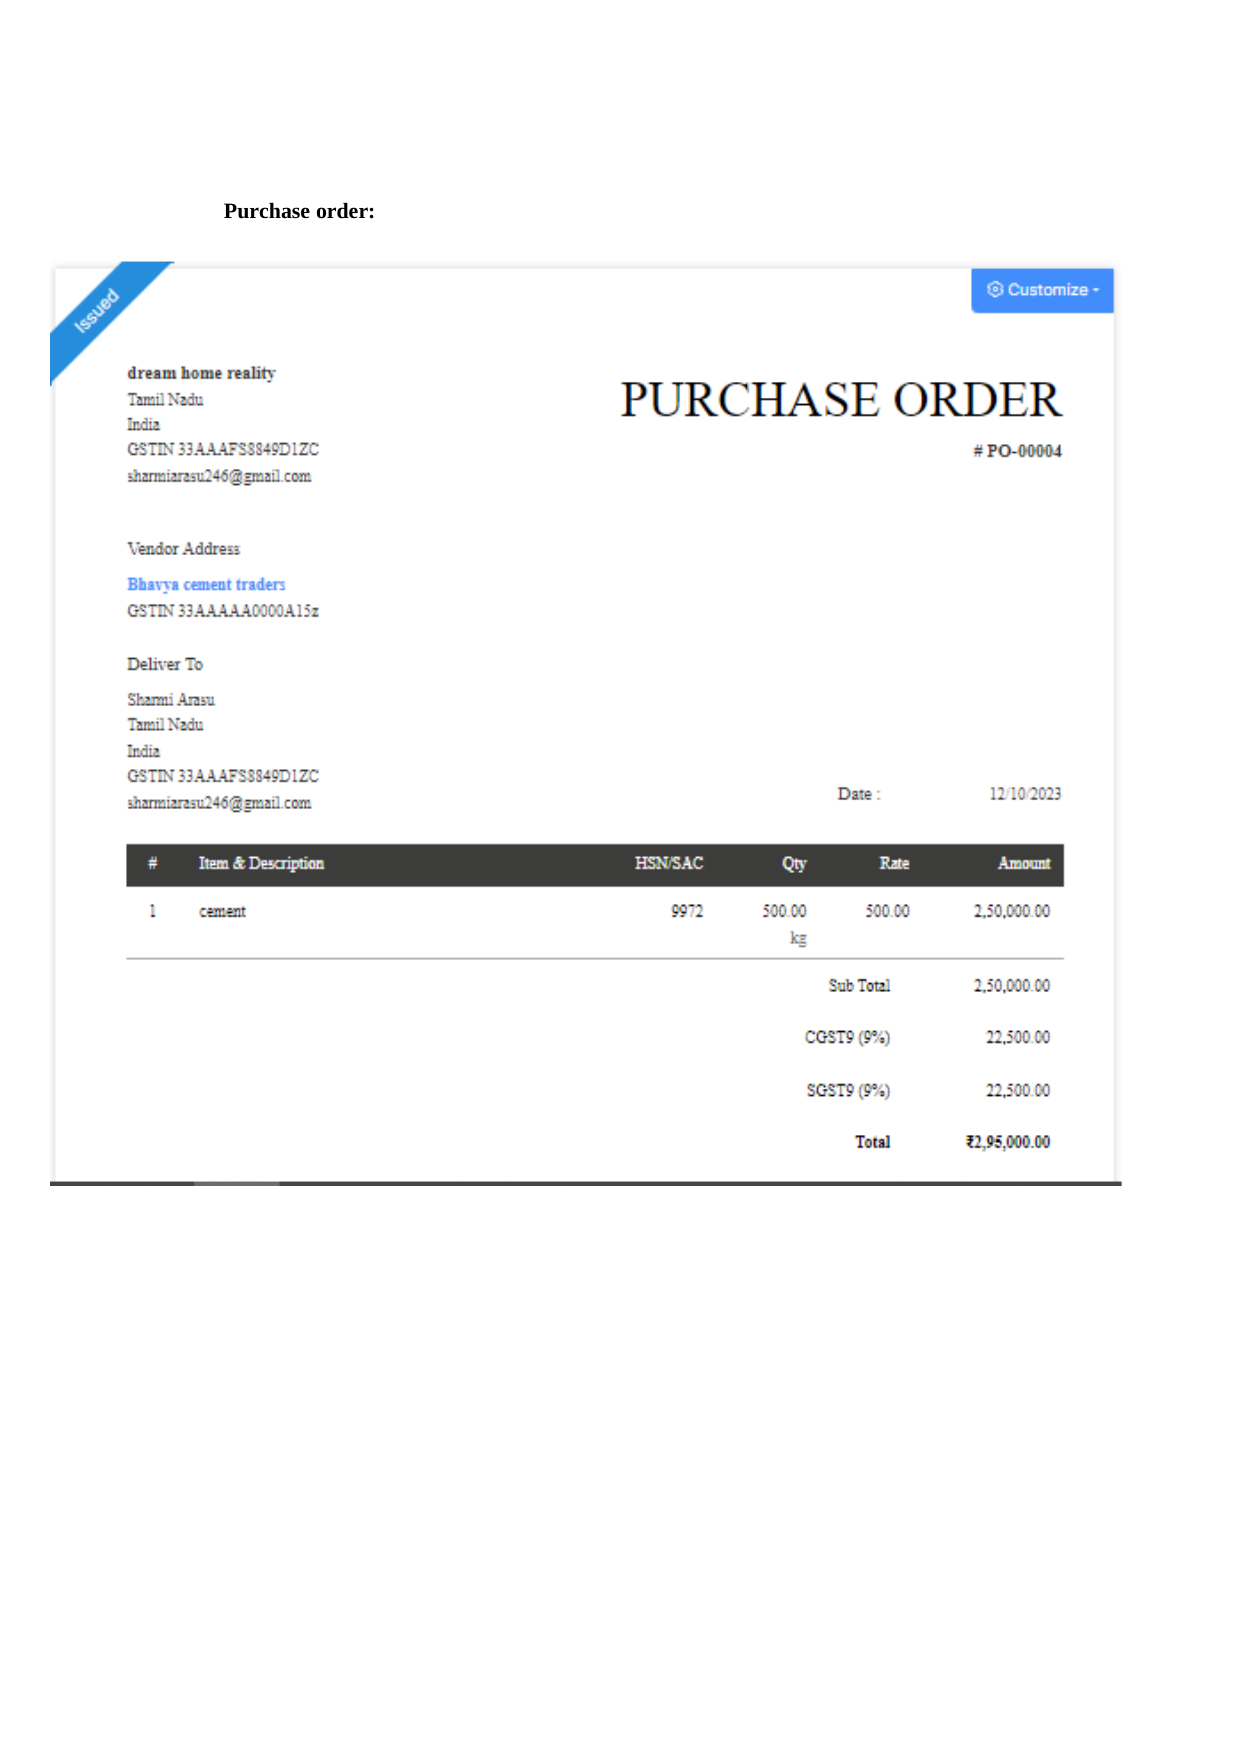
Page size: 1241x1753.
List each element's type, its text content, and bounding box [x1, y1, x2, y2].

text Purchase order: [224, 198, 1228, 223]
picture [50, 249, 1122, 1186]
